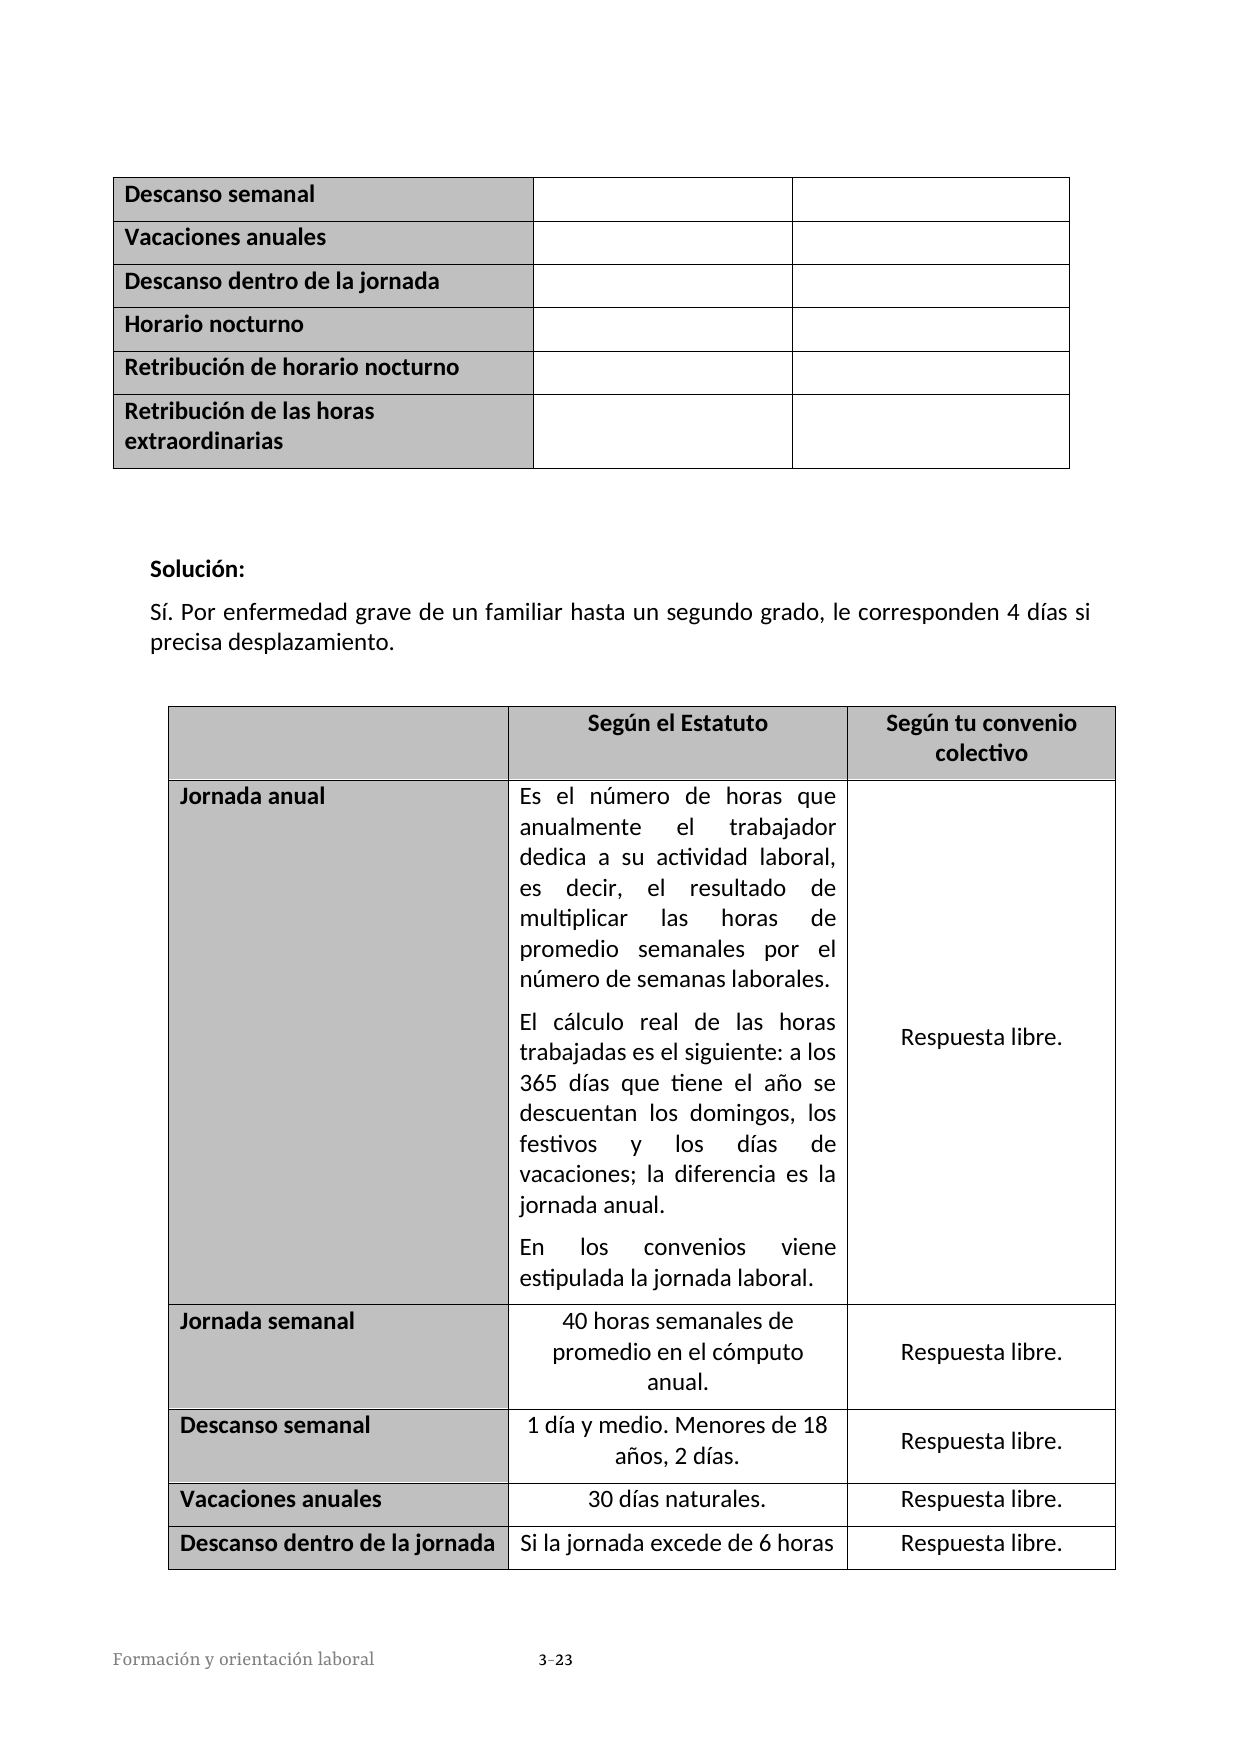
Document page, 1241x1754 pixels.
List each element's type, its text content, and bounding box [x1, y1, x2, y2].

table_cell Es el número de horas que anualmente el trabajador dedica a su actividad laboral, es decir, el resultado de multiplicar las horas de promedio semanales por el número de semanas laborales. El cálculo real de las horas trabajadas es el siguiente: a los 365 días que tiene el año se descuentan los domingos, los festivos y los días de vacaciones; la diferencia es la jornada anual. En los convenios viene estipulada la jornada laboral. [509, 781, 847, 1304]
table_cell Descanso dentro de la jornada [114, 265, 533, 307]
text Sí. Por enfermedad grave de un familiar hasta un segundo grado, le corresponden 4 días si precisa desplazamiento. [150, 596, 1092, 657]
table_cell Horario nocturno [114, 308, 533, 351]
table_cell Respuesta libre. [848, 1305, 1115, 1408]
table_cell Respuesta libre. [848, 1527, 1115, 1569]
table_header [169, 707, 508, 779]
table_cell [793, 178, 1069, 221]
table_cell Jornada anual [169, 781, 508, 1304]
table_cell [534, 265, 792, 307]
table_cell Vacaciones anuales [114, 222, 533, 264]
table_cell 30 días naturales. [509, 1484, 847, 1526]
table_header Según tu convenio colectivo [848, 707, 1115, 779]
table_cell 1 día y medio. Menores de 18 años, 2 días. [509, 1410, 847, 1482]
table_cell Retribución de horario nocturno [114, 352, 533, 394]
table_cell Retribución de las horas extraordinarias [114, 395, 533, 468]
table_cell [793, 352, 1069, 394]
table_cell Respuesta libre. [848, 781, 1115, 1304]
table_cell Descanso semanal [114, 178, 533, 221]
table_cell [509, 1527, 847, 1569]
table_cell [793, 308, 1069, 351]
table_cell [793, 395, 1069, 468]
text Solución: [127, 553, 1092, 584]
table_cell [534, 395, 792, 468]
table_cell [534, 352, 792, 394]
table_cell [534, 308, 792, 351]
table_cell [793, 265, 1069, 307]
table_cell Vacaciones anuales [169, 1484, 508, 1526]
table_header Según el Estatuto [509, 707, 847, 779]
table_cell Descanso semanal [169, 1410, 508, 1482]
table_cell Jornada semanal [169, 1305, 508, 1408]
table_cell [534, 178, 792, 221]
table_cell [534, 222, 792, 264]
table_cell [793, 222, 1069, 264]
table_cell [169, 1527, 508, 1569]
table_cell 40 horas semanales de promedio en el cómputo anual. [509, 1305, 847, 1408]
table_cell Respuesta libre. [848, 1410, 1115, 1482]
table_cell Respuesta libre. [848, 1484, 1115, 1526]
